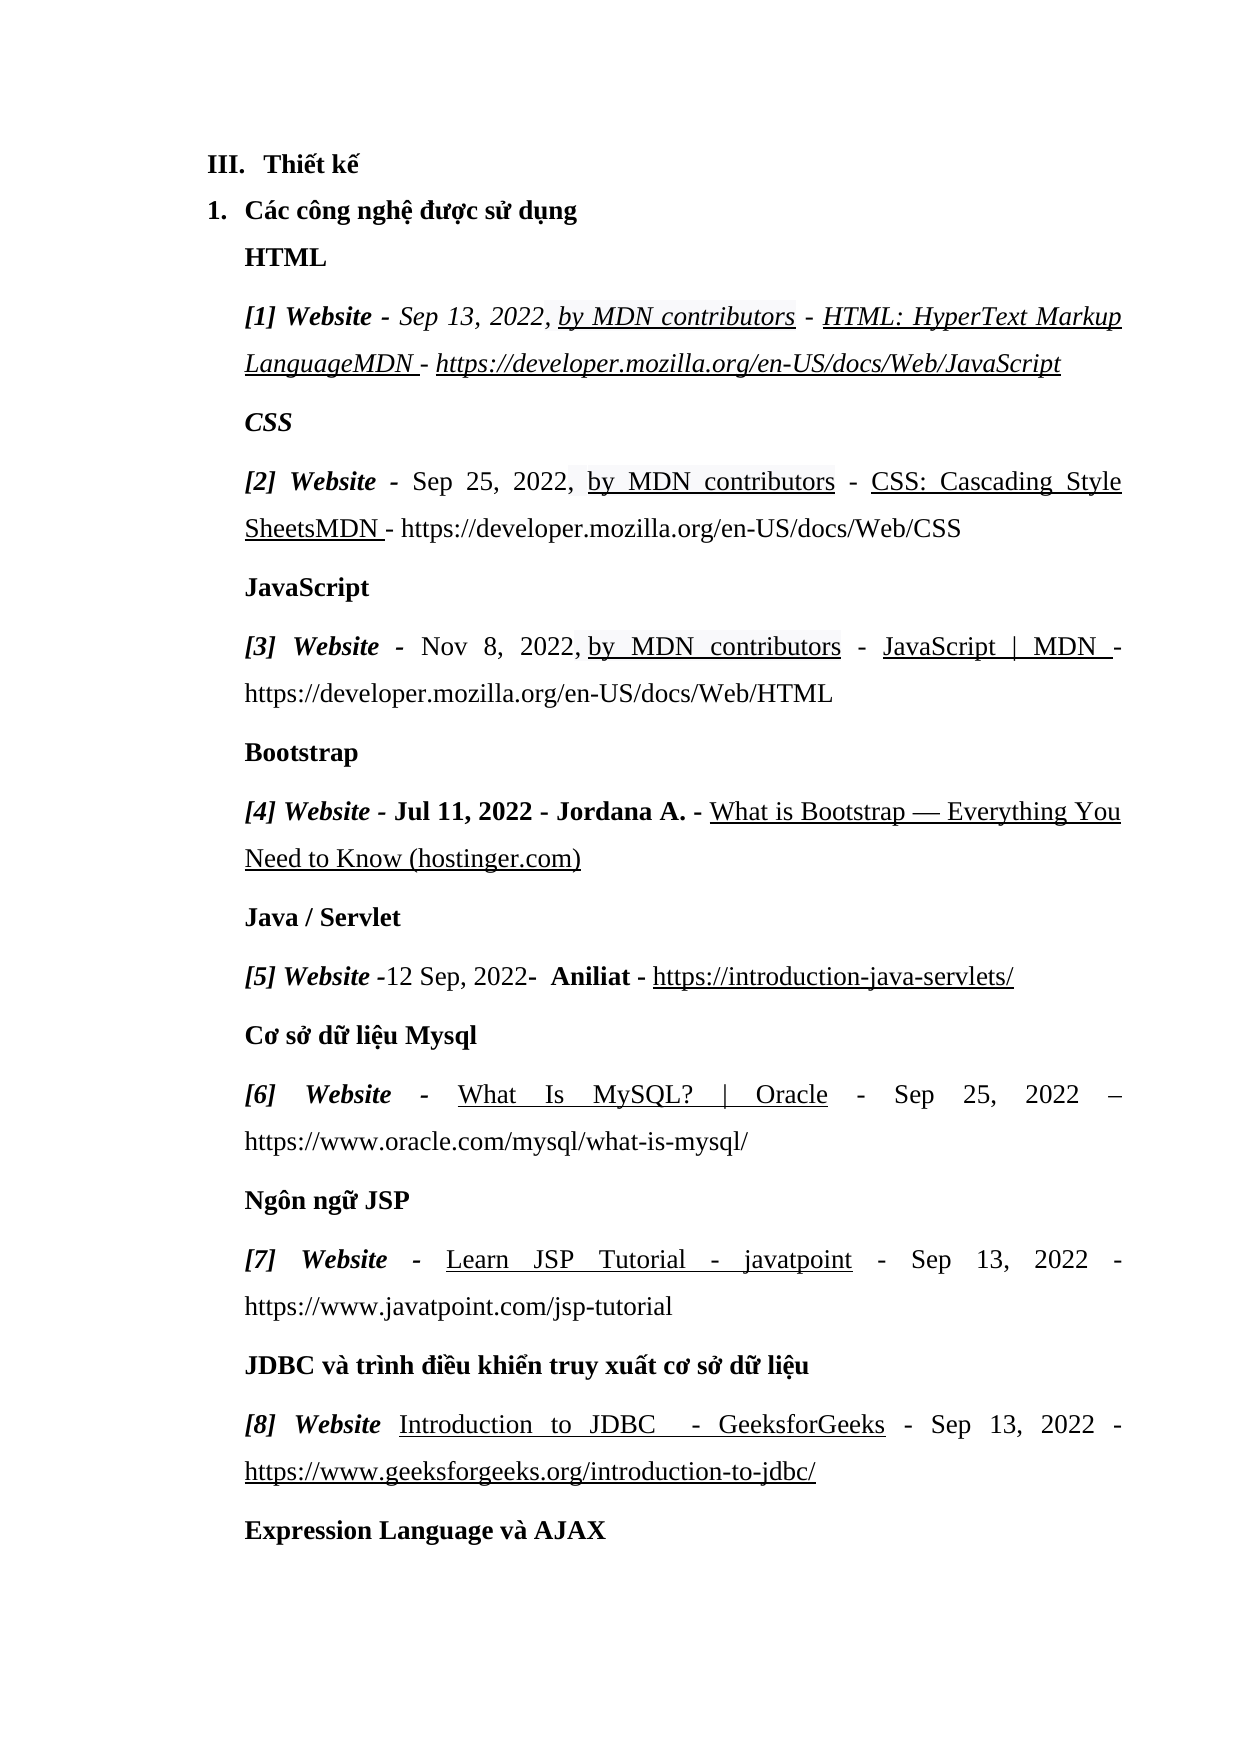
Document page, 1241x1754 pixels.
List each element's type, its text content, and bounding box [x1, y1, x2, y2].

text Bootstrap [244, 736, 1122, 767]
subtitle [1] Website - Sep 13, 2022, by MDN contributors - HTML: HyperText Markup LanguageMDN - https://developer.mozilla.org/en-US/docs/Web/JavaScript [244, 300, 1122, 378]
text [6] Website - What Is MySQL? | Oracle - Sep 25, 2022 – https://www.oracle.com/mysql/what-is-mysql/ [244, 1078, 1122, 1156]
subtitle Cơ sở dữ liệu Mysql [244, 1019, 1122, 1051]
subtitle [5] Website -12 Sep, 2022- Aniliat - https://introduction-java-servlets/ [528, 960, 1122, 991]
subtitle Ngôn ngữ JSP [244, 1184, 1122, 1216]
subtitle CSS [244, 406, 1122, 437]
text [7] Website - Learn JSP Tutorial - javatpoint - Sep 13, 2022 - https://www.javatpoint.com/jsp-tutorial [244, 1243, 1122, 1321]
list Thiết kế [207, 148, 1122, 179]
subtitle Java / Servlet [244, 901, 1122, 932]
subtitle [5] Website -12 Sep, 2022- Aniliat - https://introduction-java-servlets/ [244, 960, 386, 991]
subtitle JDBC và trình điều khiển truy xuất cơ sở dữ liệu [244, 1349, 1122, 1381]
text Expression Language và AJAX [244, 1514, 1122, 1546]
text [2] Website - Sep 25, 2022, by MDN contributors - CSS: Cascading Style SheetsMDN - https://developer.mozilla.org/en-US/docs/Web/CSS [244, 465, 1122, 543]
text [4] Website - Jul 11, 2022 - Jordana A. - What is Bootstrap — Everything You Need to Know (hostinger.com) [244, 795, 1122, 873]
subtitle [3] Website - Nov 8, 2022, by MDN contributors - JavaScript | MDN - https://developer.mozilla.org/en-US/docs/Web/HTML [244, 630, 1122, 708]
text [8] Website Introduction to JDBC - GeeksforGeeks - Sep 13, 2022 - https://www.geeksforgeeks.org/introduction-to-jdbc/ [244, 1408, 1122, 1486]
list HTML [244, 241, 1122, 272]
list Các công nghệ được sử dụng [207, 194, 1122, 226]
subtitle JavaScript [244, 571, 1122, 602]
